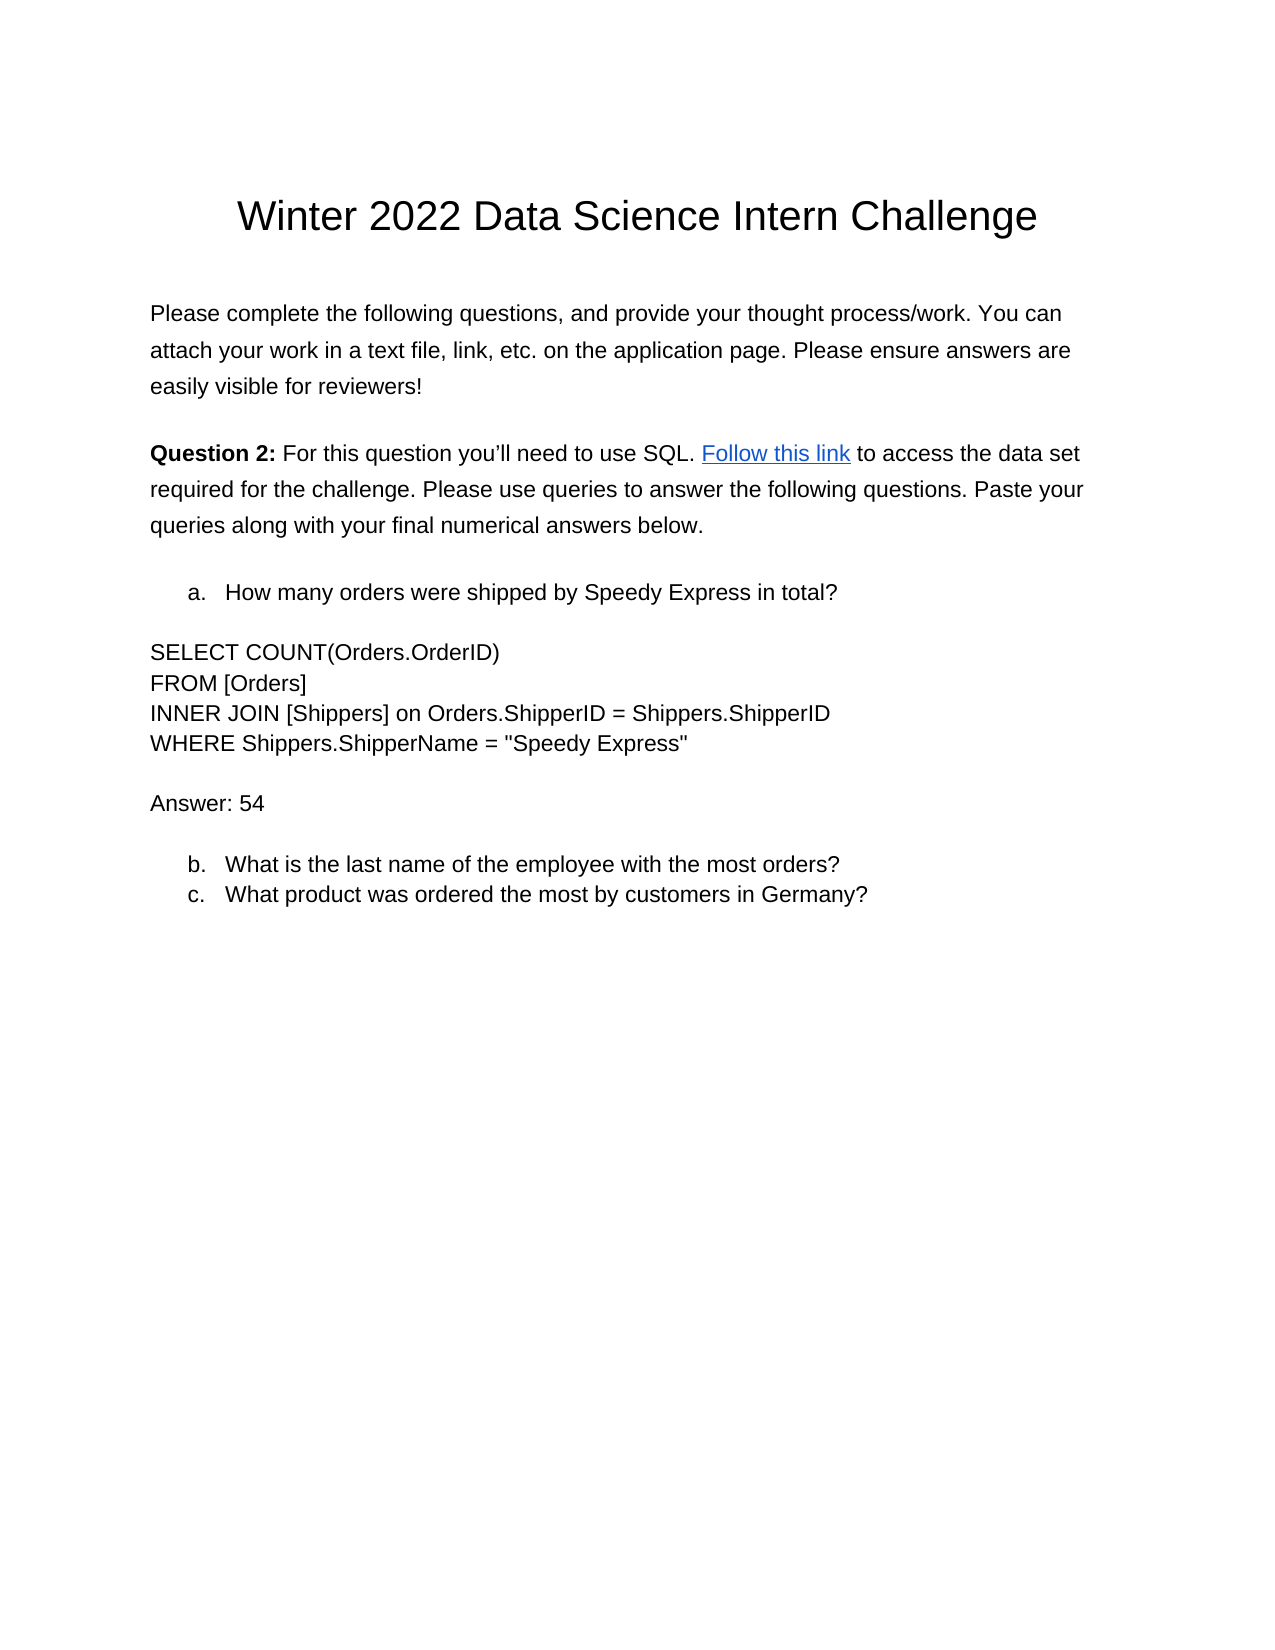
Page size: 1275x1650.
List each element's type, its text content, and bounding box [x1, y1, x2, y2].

text Answer: 54 [150, 790, 1125, 817]
text INNER JOIN [Shippers] on Orders.ShipperID = Shippers.ShipperID [150, 700, 1125, 726]
list What is the last name of the employee with the most orders? [187, 851, 1125, 877]
list What product was ordered the most by customers in Germany? [187, 881, 1125, 907]
text WHERE Shippers.ShipperName = "Speedy Express" [150, 730, 1125, 756]
text Please complete the following questions, and provide your thought process/work. You can attach your work in a text file, link, etc. on the application page. Please ensure answers are easily visible for reviewers! [150, 300, 1125, 399]
text Question 2: For this question you’ll need to use SQL. Follow this link to access the data set required for the challenge. Please use queries to answer the following questions. Paste your queries along with your final numerical answers below. [150, 440, 1125, 539]
text SELECT COUNT(Orders.OrderID) [150, 639, 1125, 666]
text FROM [Orders] [150, 669, 1125, 696]
subtitle Winter 2022 Data Science Intern Challenge [150, 192, 1125, 239]
list How many orders were shipped by Speedy Express in total? [187, 579, 1125, 605]
